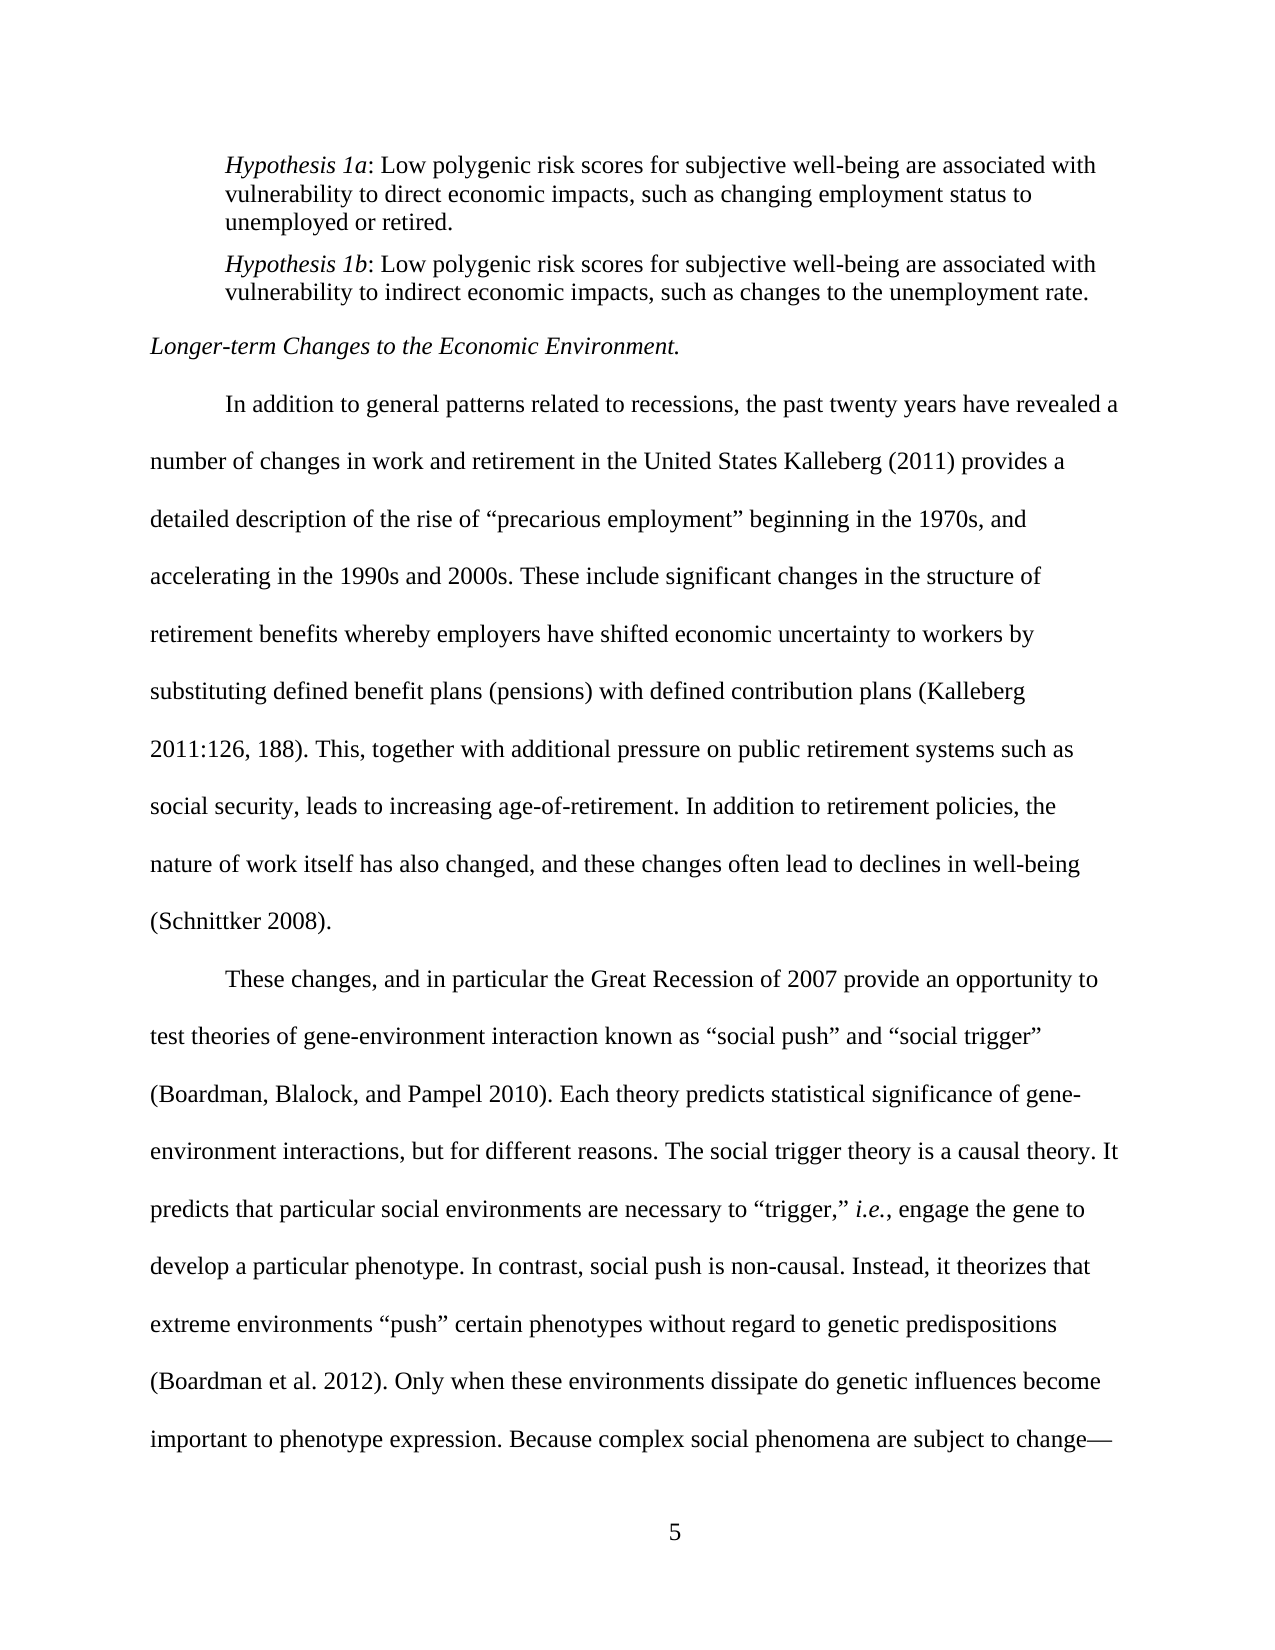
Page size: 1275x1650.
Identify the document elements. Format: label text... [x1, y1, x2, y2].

text In addition to general patterns related to recessions, the past twenty years have revealed a number of changes in work and retirement in the United States Kalleberg (2011) provides a detailed description of the rise of “precarious employment” beginning in the 1970s, and accelerating in the 1990s and 2000s. These include significant changes in the structure of retirement benefits whereby employers have shifted economic uncertainty to workers by substituting defined benefit plans (pensions) with defined contribution plans (Kalleberg 2011:126, 188). This, together with additional pressure on public retirement systems such as social security, leads to increasing age-of-retirement. In addition to retirement policies, the nature of work itself has also changed, and these changes often lead to declines in well-being (Schnittker 2008). [150, 389, 1125, 935]
text Hypothesis 1b: Low polygenic risk scores for subjective well-being are associated with vulnerability to indirect economic impacts, such as changes to the unemployment rate. [225, 249, 1125, 306]
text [150, 964, 1125, 1452]
subtitle Longer-term Changes to the Economic Environment. [150, 331, 1125, 360]
text Hypothesis 1a: Low polygenic risk scores for subjective well-being are associated with vulnerability to direct economic impacts, such as changing employment status to unemployed or retired. [225, 150, 1125, 236]
